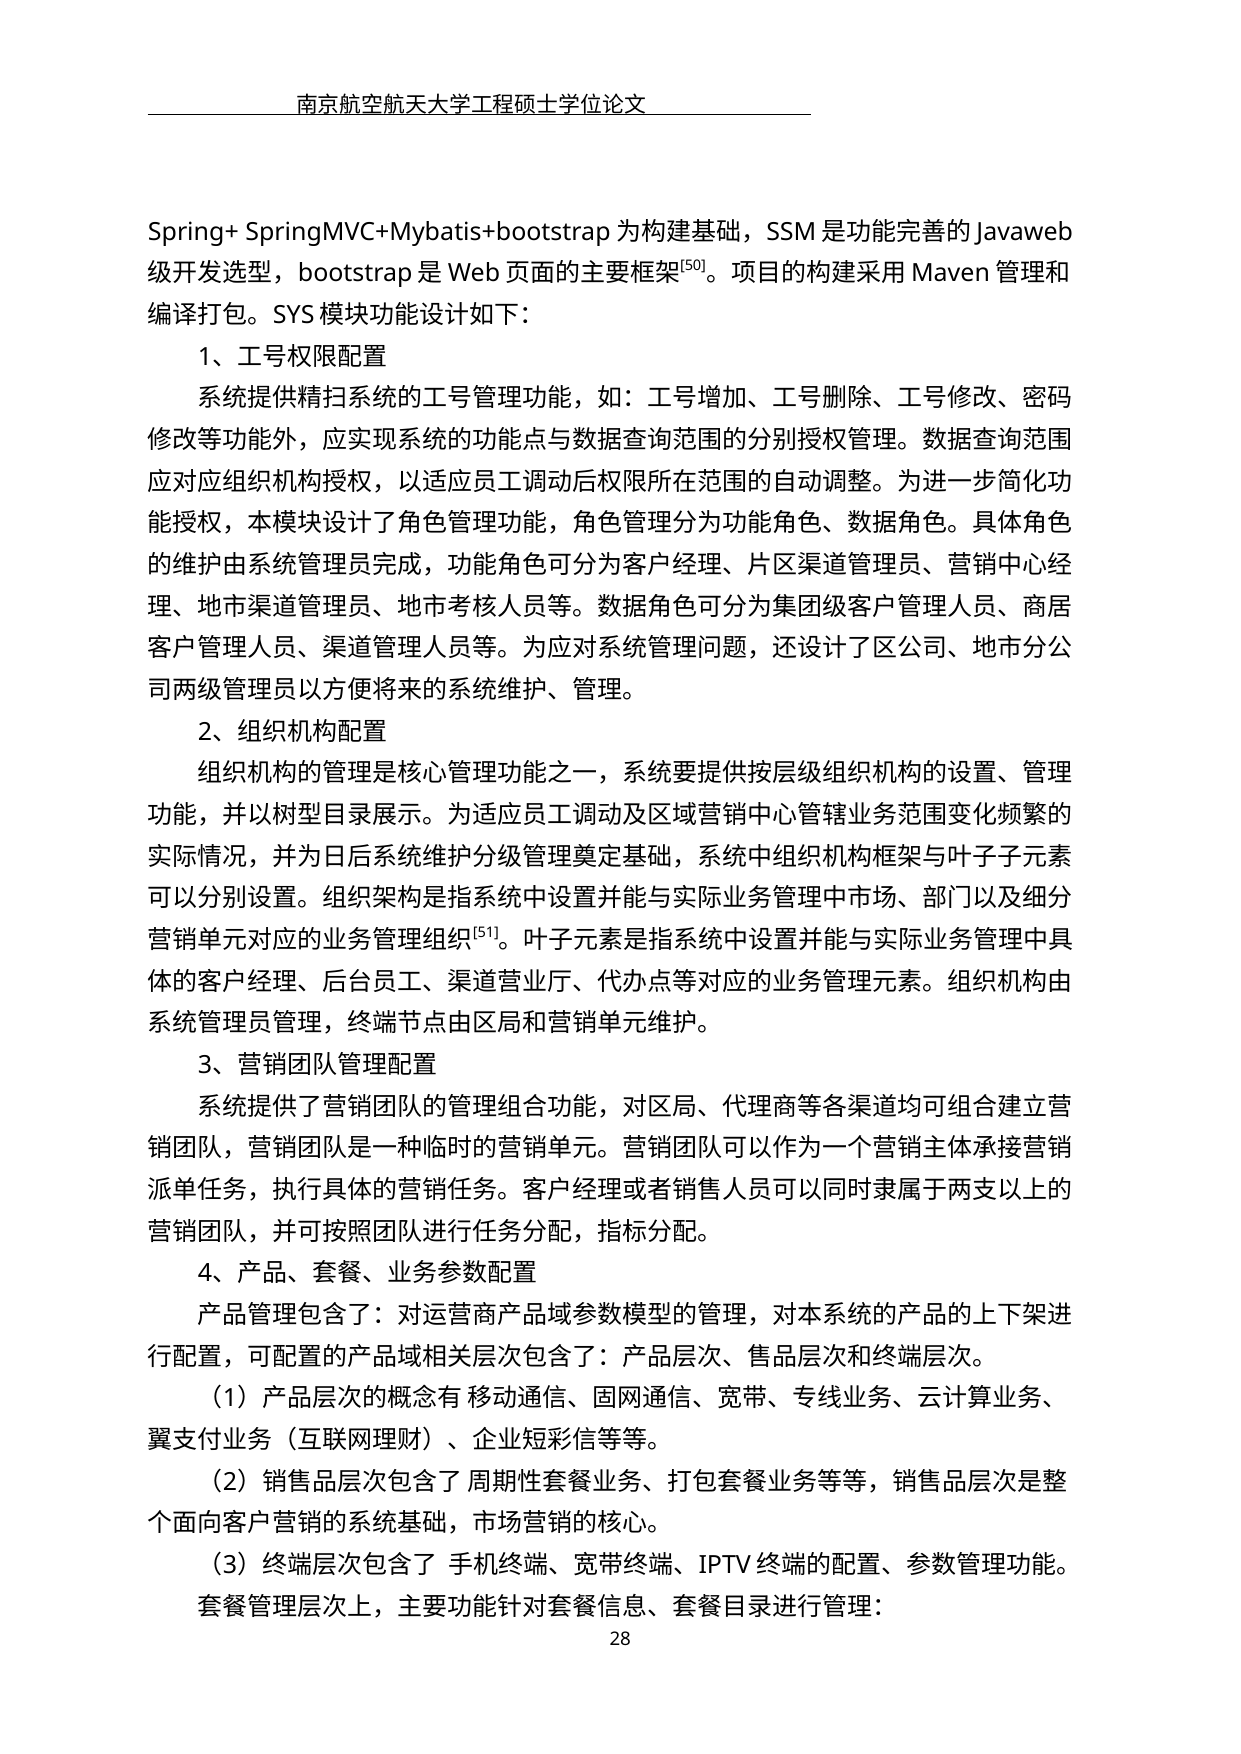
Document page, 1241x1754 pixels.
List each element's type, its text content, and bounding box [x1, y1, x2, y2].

text （3）终端层次包含了 手机终端、宽带终端、IPTV终端的配置、参数管理功能。 [148, 1540, 1092, 1582]
text 组织机构的管理是核心管理功能之一，系统要提供按层级组织机构的设置、管理功能，并以树型目录展示。为适应员工调动及区域营销中心管辖业务范围变化频繁的实际情况，并为日后系统维护分级管理奠定基础，系统中组织机构框架与叶子子元素可以分别设置。组织架构是指系统中设置并能与实际业务管理中市场、部门以及细分营销单元对应的业务管理组织[51]。叶子元素是指系统中设置并能与实际业务管理中具体的客户经理、后台员工、渠道营业厅、代办点等对应的业务管理元素。组织机构由系统管理员管理，终端节点由区局和营销单元维护。 [148, 748, 1092, 1040]
text 1、工号权限配置 [148, 332, 1092, 373]
text 系统提供了营销团队的管理组合功能，对区局、代理商等各渠道均可组合建立营销团队，营销团队是一种临时的营销单元。营销团队可以作为一个营销主体承接营销派单任务，执行具体的营销任务。客户经理或者销售人员可以同时隶属于两支以上的营销团队，并可按照团队进行任务分配，指标分配。 [148, 1082, 1092, 1248]
text （1）产品层次的概念有 移动通信、固网通信、宽带、专线业务、云计算业务、翼支付业务（互联网理财）、企业短彩信等等。 [148, 1373, 1092, 1457]
text （2）销售品层次包含了 周期性套餐业务、打包套餐业务等等，销售品层次是整个面向客户营销的系统基础，市场营销的核心。 [148, 1457, 1092, 1540]
text 2、组织机构配置 [148, 707, 1092, 748]
text 产品管理包含了：对运营商产品域参数模型的管理，对本系统的产品的上下架进行配置，可配置的产品域相关层次包含了：产品层次、售品层次和终端层次。 [148, 1290, 1092, 1373]
text 系统提供精扫系统的工号管理功能，如：工号增加、工号删除、工号修改、密码修改等功能外，应实现系统的功能点与数据查询范围的分别授权管理。数据查询范围应对应组织机构授权，以适应员工调动后权限所在范围的自动调整。为进一步简化功能授权，本模块设计了角色管理功能，角色管理分为功能角色、数据角色。具体角色的维护由系统管理员完成，功能角色可分为客户经理、片区渠道管理员、营销中心经理、地市渠道管理员、地市考核人员等。数据角色可分为集团级客户管理人员、商居客户管理人员、渠道管理人员等。为应对系统管理问题，还设计了区公司、地市分公司两级管理员以方便将来的系统维护、管理。 [148, 373, 1092, 707]
text 套餐管理层次上，主要功能针对套餐信息、套餐目录进行管理： [148, 1582, 1092, 1623]
text 3、营销团队管理配置 [148, 1040, 1092, 1082]
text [148, 207, 1092, 332]
text 4、产品、套餐、业务参数配置 [148, 1248, 1092, 1290]
